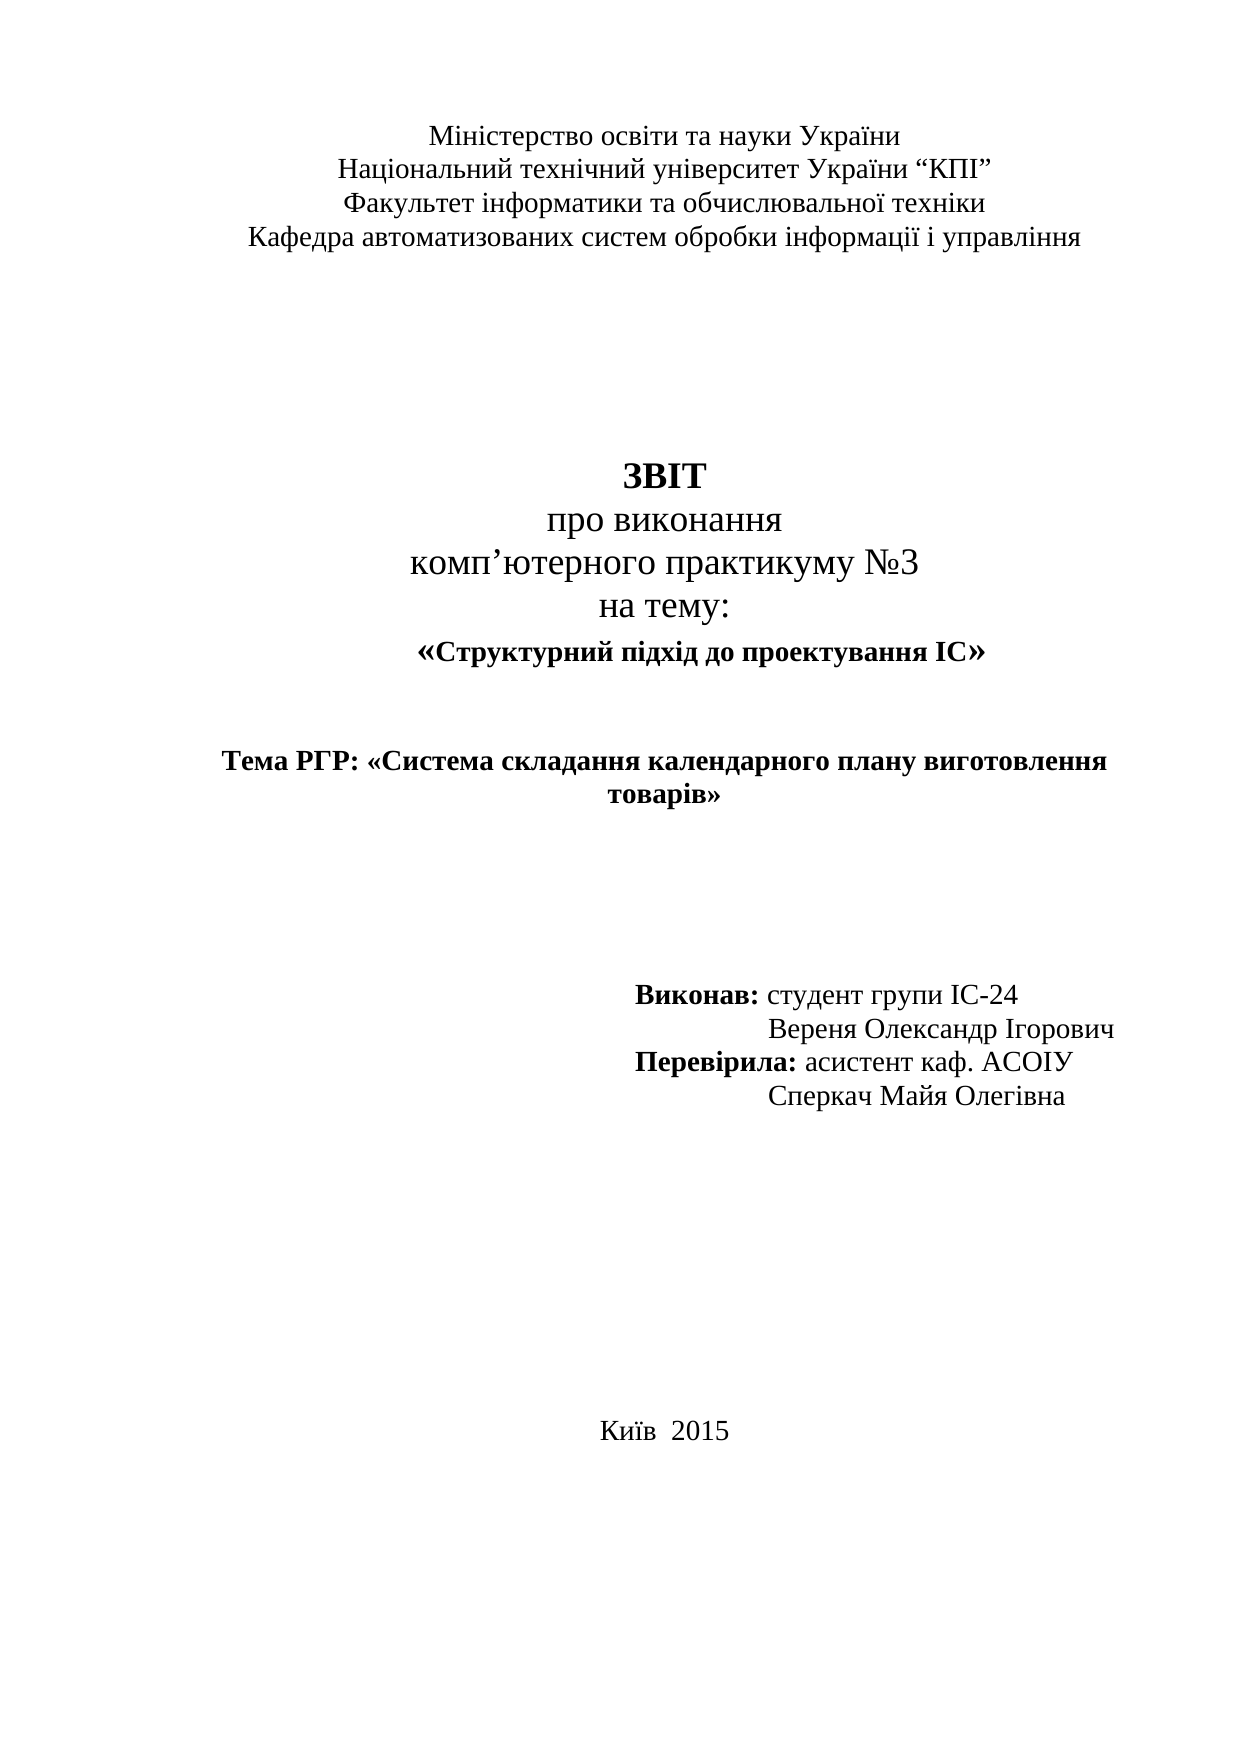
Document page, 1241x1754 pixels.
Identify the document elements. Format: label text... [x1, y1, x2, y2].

text Перевірила: асистент каф. АСОІУ [635, 1044, 1152, 1078]
text ЗВІТ [177, 453, 1152, 497]
text Національний технічний університет України “КПІ” [177, 152, 1152, 185]
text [177, 1413, 1152, 1447]
text Вереня Олександр Ігорович [768, 1011, 1152, 1044]
text Сперкач Майя Олегівна [768, 1078, 1152, 1112]
text Кафедра автоматизованих систем обробки інформації і управління [177, 219, 1152, 252]
text Факультет інформатики та обчислювальної техніки [177, 185, 1152, 219]
text на тему: [177, 583, 1152, 626]
text «Структурний підхід до проектування ІС» [177, 626, 1152, 669]
text комп’ютерного практикуму №3 [177, 540, 1152, 583]
text Тема РГР: «Система складання календарного плану виготовлення товарів» [177, 743, 1152, 810]
text Міністерство освіти та науки України [177, 118, 1152, 152]
text Виконав: студент групи ІС-24 [635, 977, 1152, 1011]
text про виконання [177, 497, 1152, 540]
